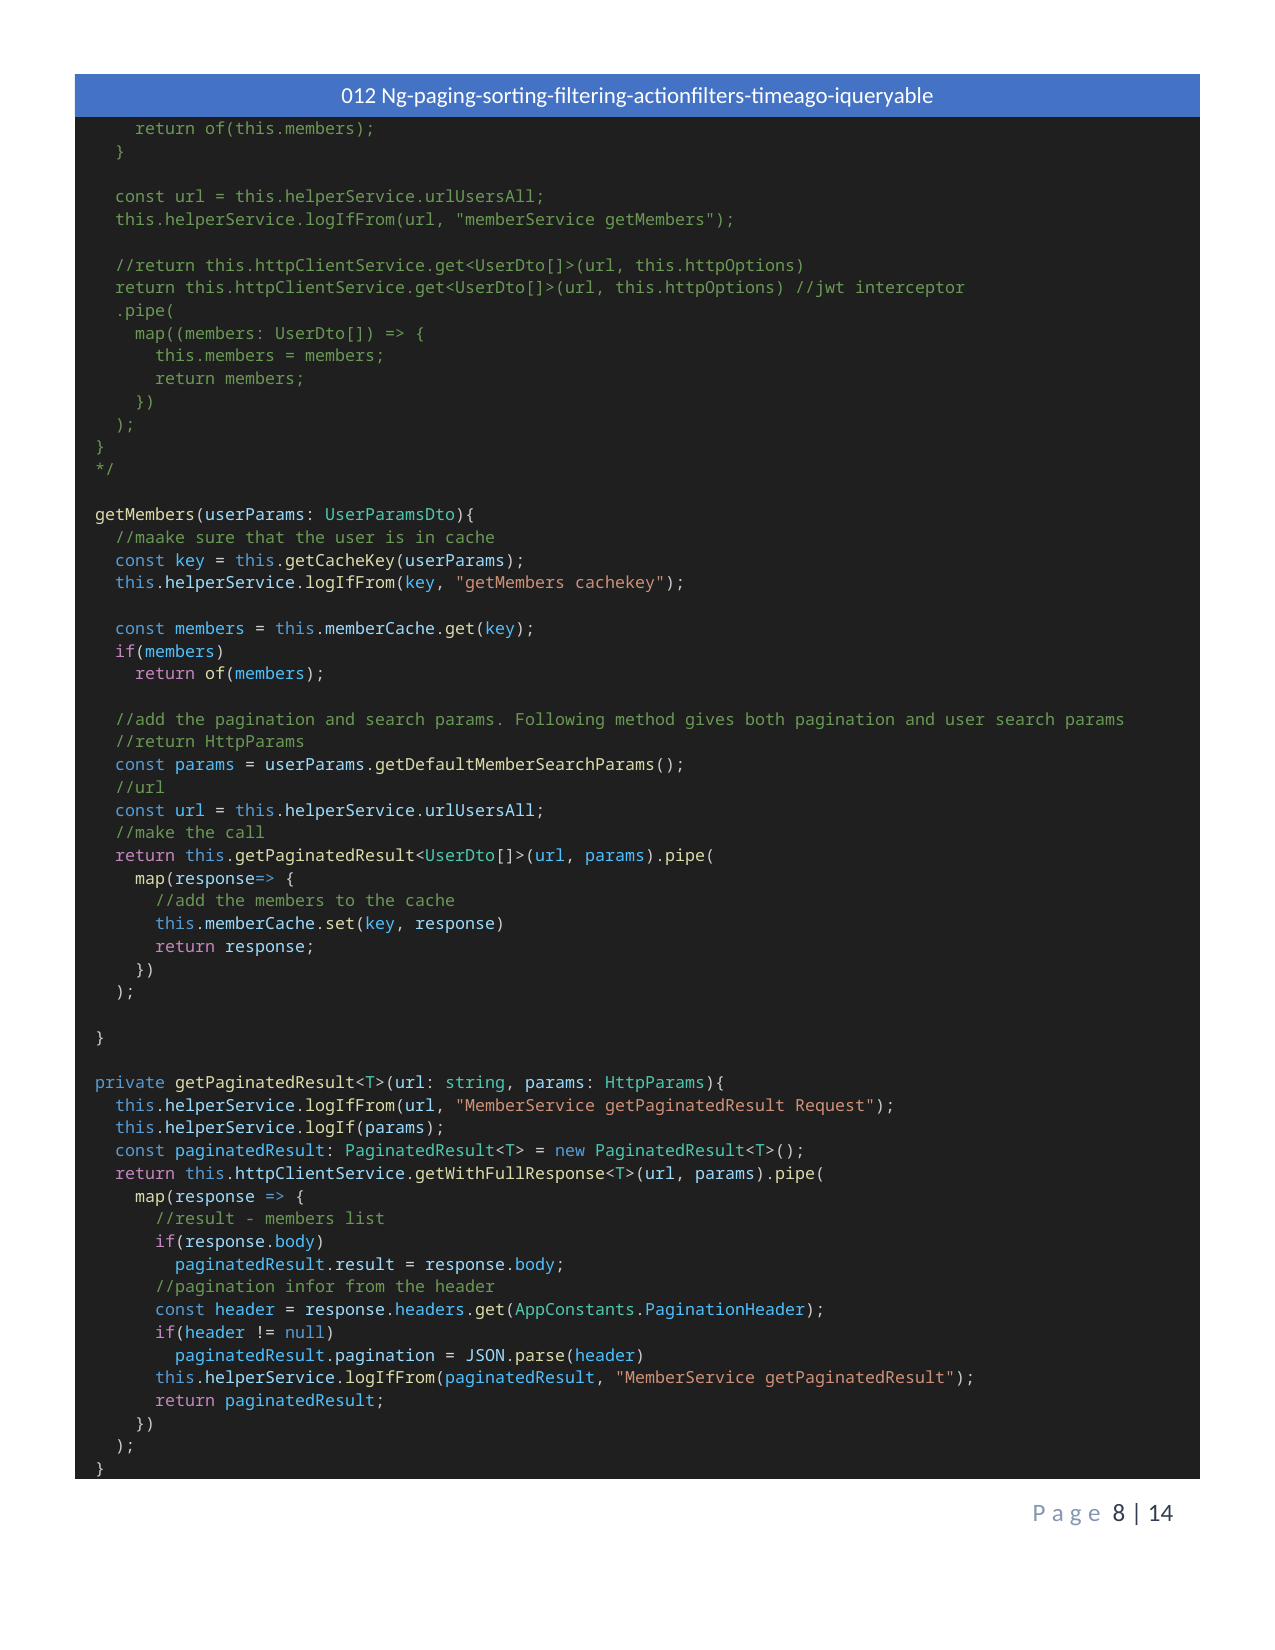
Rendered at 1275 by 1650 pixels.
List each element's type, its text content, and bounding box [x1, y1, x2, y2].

text if(header != null) [75, 1321, 1200, 1343]
text //return HttpParams [75, 730, 1200, 753]
text map(response => { [75, 1184, 1200, 1207]
text //return this.httpClientService.get<UserDto[]>(url, this.httpOptions) [75, 253, 1200, 276]
text return response; [75, 934, 1200, 957]
text //pagination infor from the header [75, 1275, 1200, 1298]
text this.helperService.logIfFrom(key, "getMembers cachekey"); [75, 571, 1200, 594]
text this.helperService.logIfFrom(url, "memberService getMembers"); [75, 208, 1200, 231]
text const members = this.memberCache.get(key); [75, 617, 1200, 639]
text */ [75, 458, 1200, 480]
text return members; [75, 367, 1200, 389]
text }) [75, 957, 1200, 980]
text map((members: UserDto[]) => { [75, 321, 1200, 344]
text } [75, 435, 1200, 458]
text } [75, 140, 1200, 162]
text paginatedResult.pagination = JSON.parse(header) [75, 1343, 1200, 1366]
text const header = response.headers.get(AppConstants.PaginationHeader); [75, 1298, 1200, 1321]
text return paginatedResult; [75, 1389, 1200, 1411]
text return this.httpClientService.getWithFullResponse<T>(url, params).pipe( [75, 1162, 1200, 1184]
text return this.getPaginatedResult<UserDto[]>(url, params).pipe( [75, 844, 1200, 866]
text //maake sure that the user is in cache [75, 526, 1200, 548]
text const url = this.helperService.urlUsersAll; [75, 185, 1200, 208]
text this.helperService.logIfFrom(paginatedResult, "MemberService getPaginatedResult"); [75, 1366, 1200, 1389]
text } [75, 1025, 1200, 1048]
text //add the pagination and search params. Following method gives both pagination and user search params [75, 707, 1200, 730]
text }) [75, 389, 1200, 412]
text const paginatedResult: PaginatedResult<T> = new PaginatedResult<T>(); [75, 1139, 1200, 1162]
text ); [75, 980, 1200, 1003]
text ); [75, 1434, 1200, 1457]
text return of(members); [75, 662, 1200, 685]
text //make the call [75, 821, 1200, 844]
text ); [75, 412, 1200, 435]
text this.members = members; [75, 344, 1200, 367]
text this.helperService.logIfFrom(url, "MemberService getPaginatedResult Request"); [75, 1093, 1200, 1116]
text map(response=> { [75, 866, 1200, 889]
text }) [75, 1411, 1200, 1434]
text this.memberCache.set(key, response) [75, 912, 1200, 934]
text } [75, 1457, 1200, 1479]
text private getPaginatedResult<T>(url: string, params: HttpParams){ [75, 1071, 1200, 1093]
text //add the members to the cache [75, 889, 1200, 912]
text //url [75, 776, 1200, 798]
text //result - members list [75, 1207, 1200, 1230]
text return this.httpClientService.get<UserDto[]>(url, this.httpOptions) //jwt interceptor [75, 276, 1200, 299]
text return of(this.members); [75, 117, 1200, 140]
text this.helperService.logIf(params); [75, 1116, 1200, 1139]
text if(response.body) [75, 1230, 1200, 1252]
text if(members) [75, 639, 1200, 662]
text getMembers(userParams: UserParamsDto){ [75, 503, 1200, 526]
text const params = userParams.getDefaultMemberSearchParams(); [75, 753, 1200, 776]
text const key = this.getCacheKey(userParams); [75, 548, 1200, 571]
text paginatedResult.result = response.body; [75, 1252, 1200, 1275]
text .pipe( [75, 299, 1200, 321]
text const url = this.helperService.urlUsersAll; [75, 798, 1200, 821]
